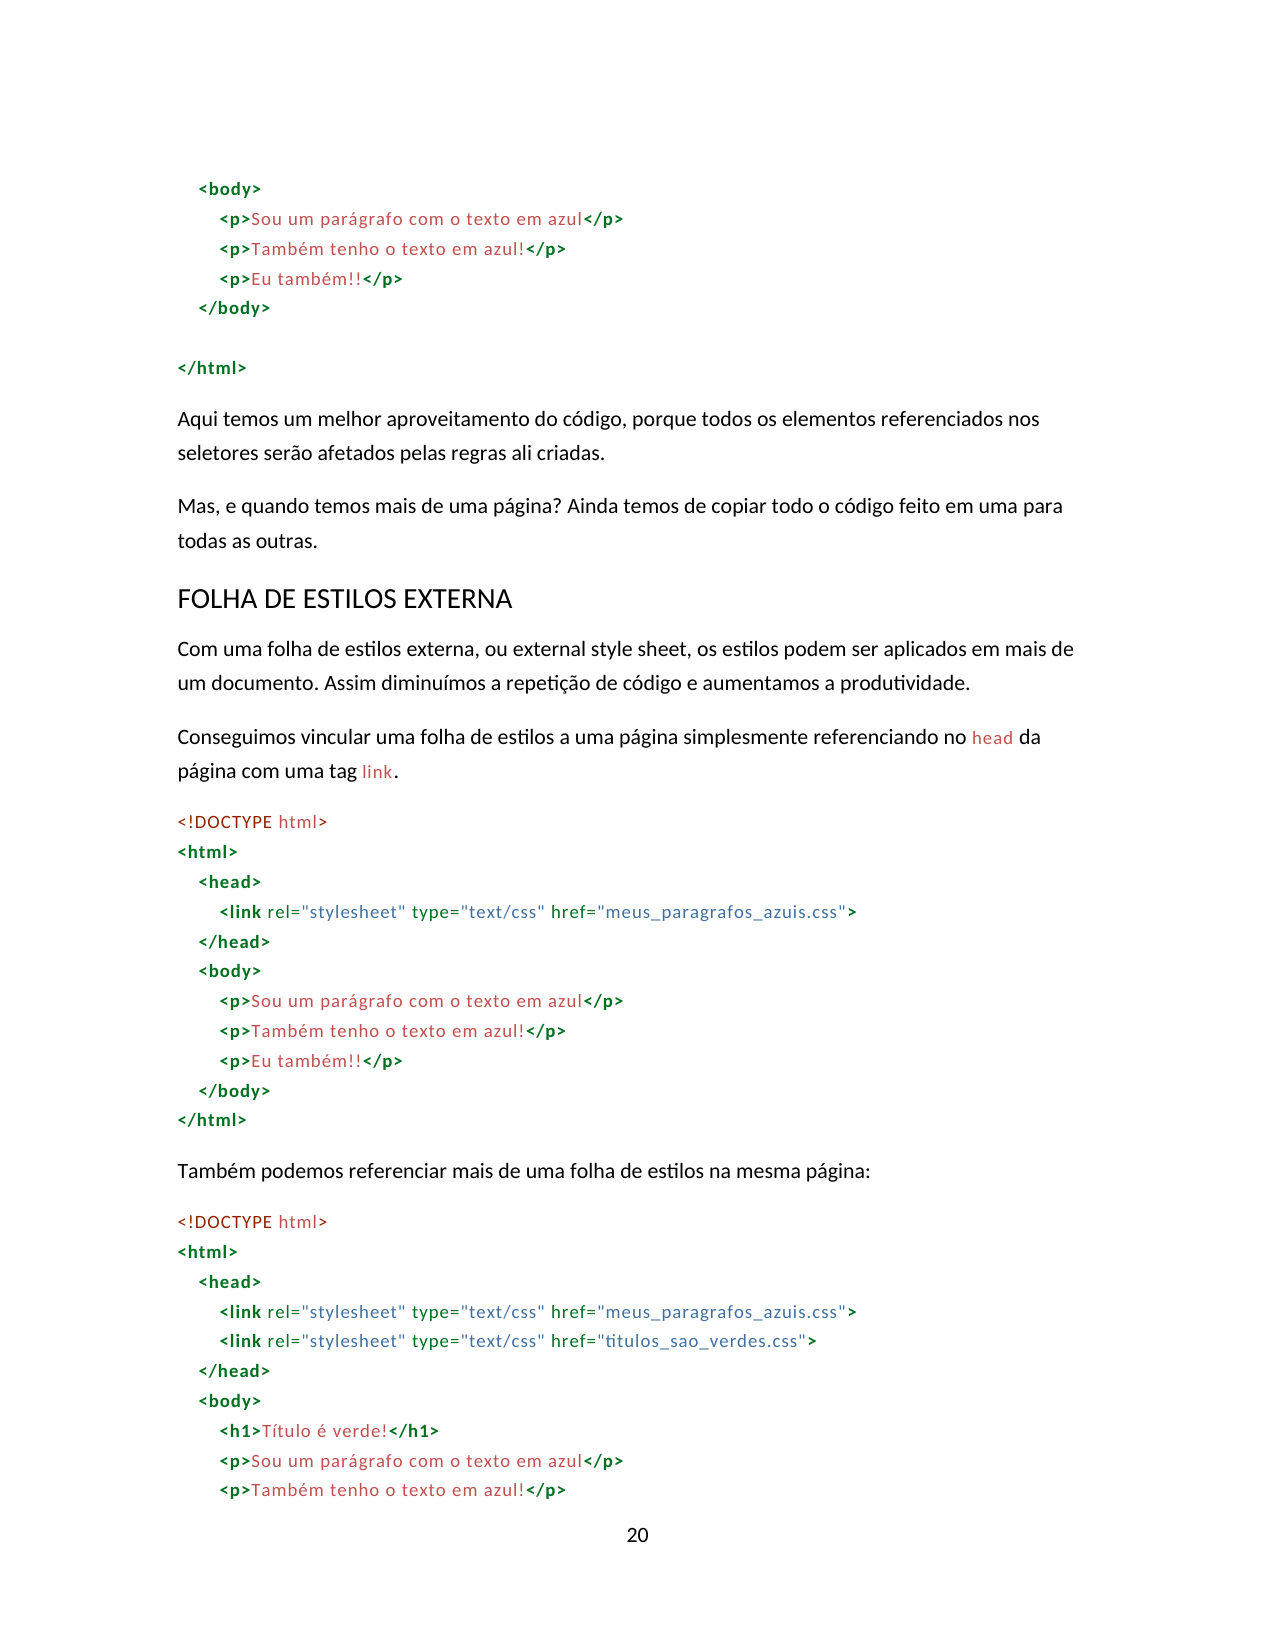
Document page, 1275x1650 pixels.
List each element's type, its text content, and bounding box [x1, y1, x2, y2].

text Aqui temos um melhor aproveitamento do código, porque todos os elementos referenciados nos seletores serão afetados pelas regras ali criadas. [177, 405, 1098, 466]
text Mas, e quando temos mais de uma página? Ainda temos de copiar todo o código feito em uma para todas as outras. [177, 493, 1098, 554]
text <!DOCTYPE html> <html> <head> <link rel="stylesheet" type="text/css" href="meus_paragrafos_azuis.css"> </head> <body> <p>Sou um parágrafo com o texto em azul</p> <p>Também tenho o texto em azul!</p> <p>Eu também!!</p> </body> </html> [177, 811, 1098, 1132]
text Também podemos referenciar mais de uma folha de estilos na mesma página: [177, 1157, 1098, 1184]
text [177, 1211, 1098, 1502]
text Com uma folha de estilos externa, ou external style sheet, os estilos podem ser aplicados em mais de um documento. Assim diminuímos a repetição de código e aumentamos a produtividade. [177, 635, 1098, 696]
subtitle Folha de estilos externa [177, 581, 1098, 616]
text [177, 148, 1098, 379]
text Conseguimos vincular uma folha de estilos a uma página simplesmente referenciando no head da página com uma tag link. [177, 723, 1098, 784]
